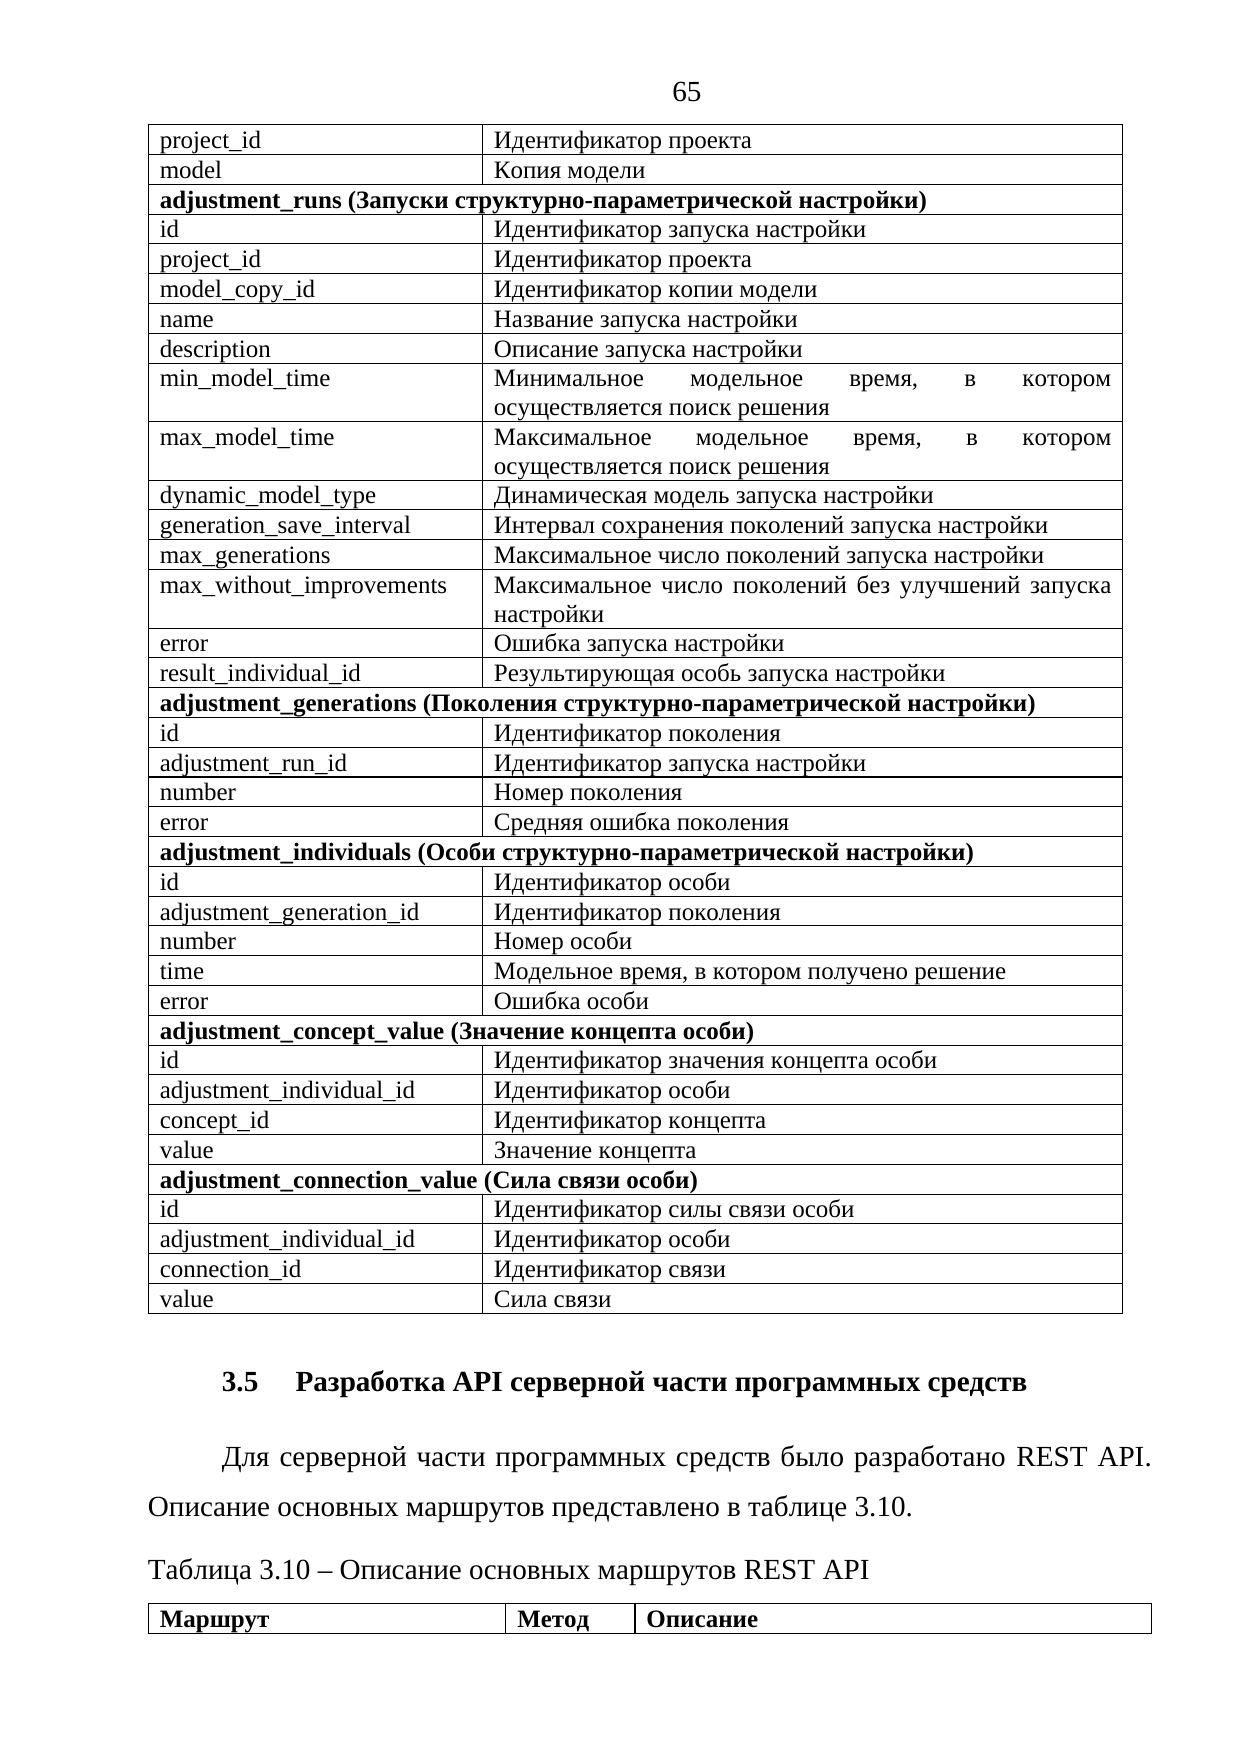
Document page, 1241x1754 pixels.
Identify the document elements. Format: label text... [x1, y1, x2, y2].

table_cell adjustment_individual_id [149, 1075, 482, 1104]
table_cell Идентификатор проекта [483, 244, 1122, 273]
table_cell connection_id [149, 1254, 482, 1283]
table_header Описание [636, 1604, 1151, 1632]
text Таблица 3.10 – Описание основных маршрутов REST API [148, 1552, 1152, 1586]
table_cell id [149, 1046, 482, 1074]
table_cell project_id [149, 125, 482, 154]
table_cell time [149, 956, 482, 985]
table_cell max_generations [149, 540, 482, 569]
table_cell Идентификатор проекта [483, 125, 1122, 154]
table_cell Минимальное модельное время, в котором осуществляется поиск решения [483, 364, 1122, 421]
text Для серверной части программных средств было разработано REST API. Описание основных маршрутов представлено в таблице 3.10. [148, 1439, 1152, 1523]
table_cell concept_id [149, 1105, 482, 1134]
table_cell Ошибка запуска настройки [483, 629, 1122, 657]
table_cell Максимальное модельное время, в котором осуществляется поиск решения [483, 422, 1122, 479]
table_cell id [149, 215, 482, 243]
table_cell dynamic_model_type [149, 481, 482, 509]
table_cell adjustment_generations (Поколения структурно-параметрической настройки) [149, 688, 1122, 717]
table_cell Идентификатор связи [483, 1254, 1122, 1283]
table_cell Идентификатор запуска настройки [483, 748, 1122, 776]
table_cell Идентификатор копии модели [483, 274, 1122, 303]
table_cell Максимальное число поколений запуска настройки [483, 540, 1122, 569]
table_cell adjustment_individual_id [149, 1224, 482, 1253]
table_cell adjustment_connection_value (Сила связи особи) [149, 1165, 1122, 1193]
table_cell Идентификатор особи [483, 1224, 1122, 1253]
table_cell Идентификатор особи [483, 867, 1122, 896]
table_cell model_copy_id [149, 274, 482, 303]
table_header Метод [506, 1604, 634, 1632]
table_cell number [149, 778, 482, 806]
table_header Маршрут [149, 1604, 505, 1632]
table_cell Номер особи [483, 926, 1122, 955]
table_cell adjustment_runs (Запуски структурно-параметрической настройки) [149, 185, 1122, 213]
table_cell id [149, 718, 482, 747]
table_cell adjustment_individuals (Особи структурно-параметрической настройки) [149, 837, 1122, 866]
table_cell id [149, 867, 482, 896]
table_cell id [149, 1195, 482, 1223]
table_cell Идентификатор концепта [483, 1105, 1122, 1134]
table_cell max_without_improvements [149, 570, 482, 627]
table_cell error [149, 807, 482, 836]
table_cell max_model_time [149, 422, 482, 479]
table_cell Средняя ошибка поколения [483, 807, 1122, 836]
table_cell Результирующая особь запуска настройки [483, 658, 1122, 687]
table_cell description [149, 334, 482, 362]
table_cell min_model_time [149, 364, 482, 421]
table_cell Идентификатор поколения [483, 718, 1122, 747]
table_cell result_individual_id [149, 658, 482, 687]
table_cell adjustment_concept_value (Значение концепта особи) [149, 1016, 1122, 1044]
table_cell Идентификатор значения концепта особи [483, 1046, 1122, 1074]
table_cell Интервал сохранения поколений запуска настройки [483, 510, 1122, 539]
table_cell Номер поколения [483, 778, 1122, 806]
table_cell Копия модели [483, 155, 1122, 184]
text Разработка API серверной части программных средств [222, 1364, 1152, 1397]
table_cell Динамическая модель запуска настройки [483, 481, 1122, 509]
table_cell error [149, 986, 482, 1015]
table_cell adjustment_run_id [149, 748, 482, 776]
table_cell Ошибка особи [483, 986, 1122, 1015]
table_cell adjustment_generation_id [149, 897, 482, 925]
table_cell Максимальное число поколений без улучшений запуска настройки [483, 570, 1122, 627]
table_cell Идентификатор особи [483, 1075, 1122, 1104]
table_cell generation_save_interval [149, 510, 482, 539]
table_cell error [149, 629, 482, 657]
table_cell Название запуска настройки [483, 304, 1122, 333]
table_cell Идентификатор запуска настройки [483, 215, 1122, 243]
table_cell Описание запуска настройки [483, 334, 1122, 362]
table_cell Сила связи [483, 1284, 1122, 1313]
table_cell Идентификатор поколения [483, 897, 1122, 925]
table_cell Идентификатор силы связи особи [483, 1195, 1122, 1223]
table_cell value [149, 1284, 482, 1313]
table_cell name [149, 304, 482, 333]
table_cell Значение концепта [483, 1135, 1122, 1164]
table_cell project_id [149, 244, 482, 273]
table_cell model [149, 155, 482, 184]
table_cell value [149, 1135, 482, 1164]
table_cell Модельное время, в котором получено решение [483, 956, 1122, 985]
table_cell number [149, 926, 482, 955]
